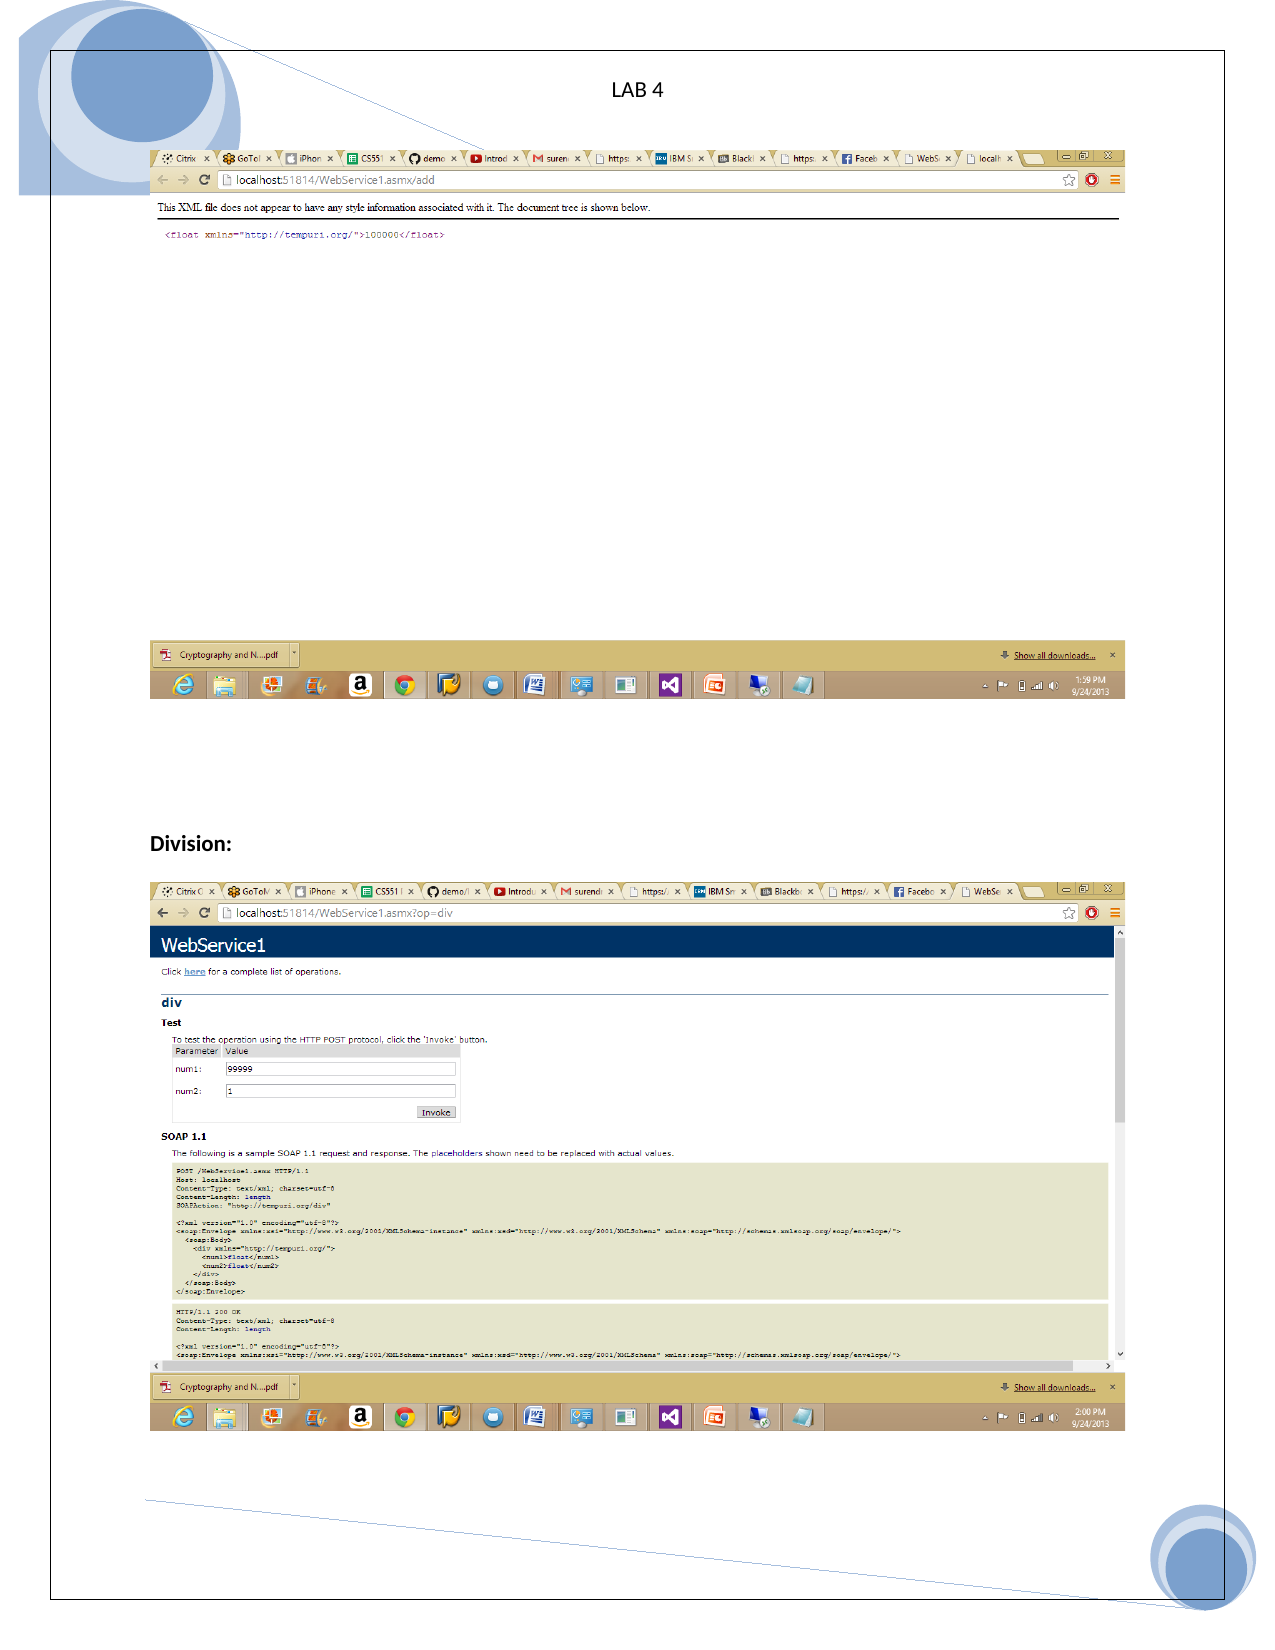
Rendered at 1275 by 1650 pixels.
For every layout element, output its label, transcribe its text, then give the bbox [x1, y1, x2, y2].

picture [150, 882, 1125, 1431]
text Division: [150, 829, 1125, 857]
picture [150, 150, 1125, 699]
